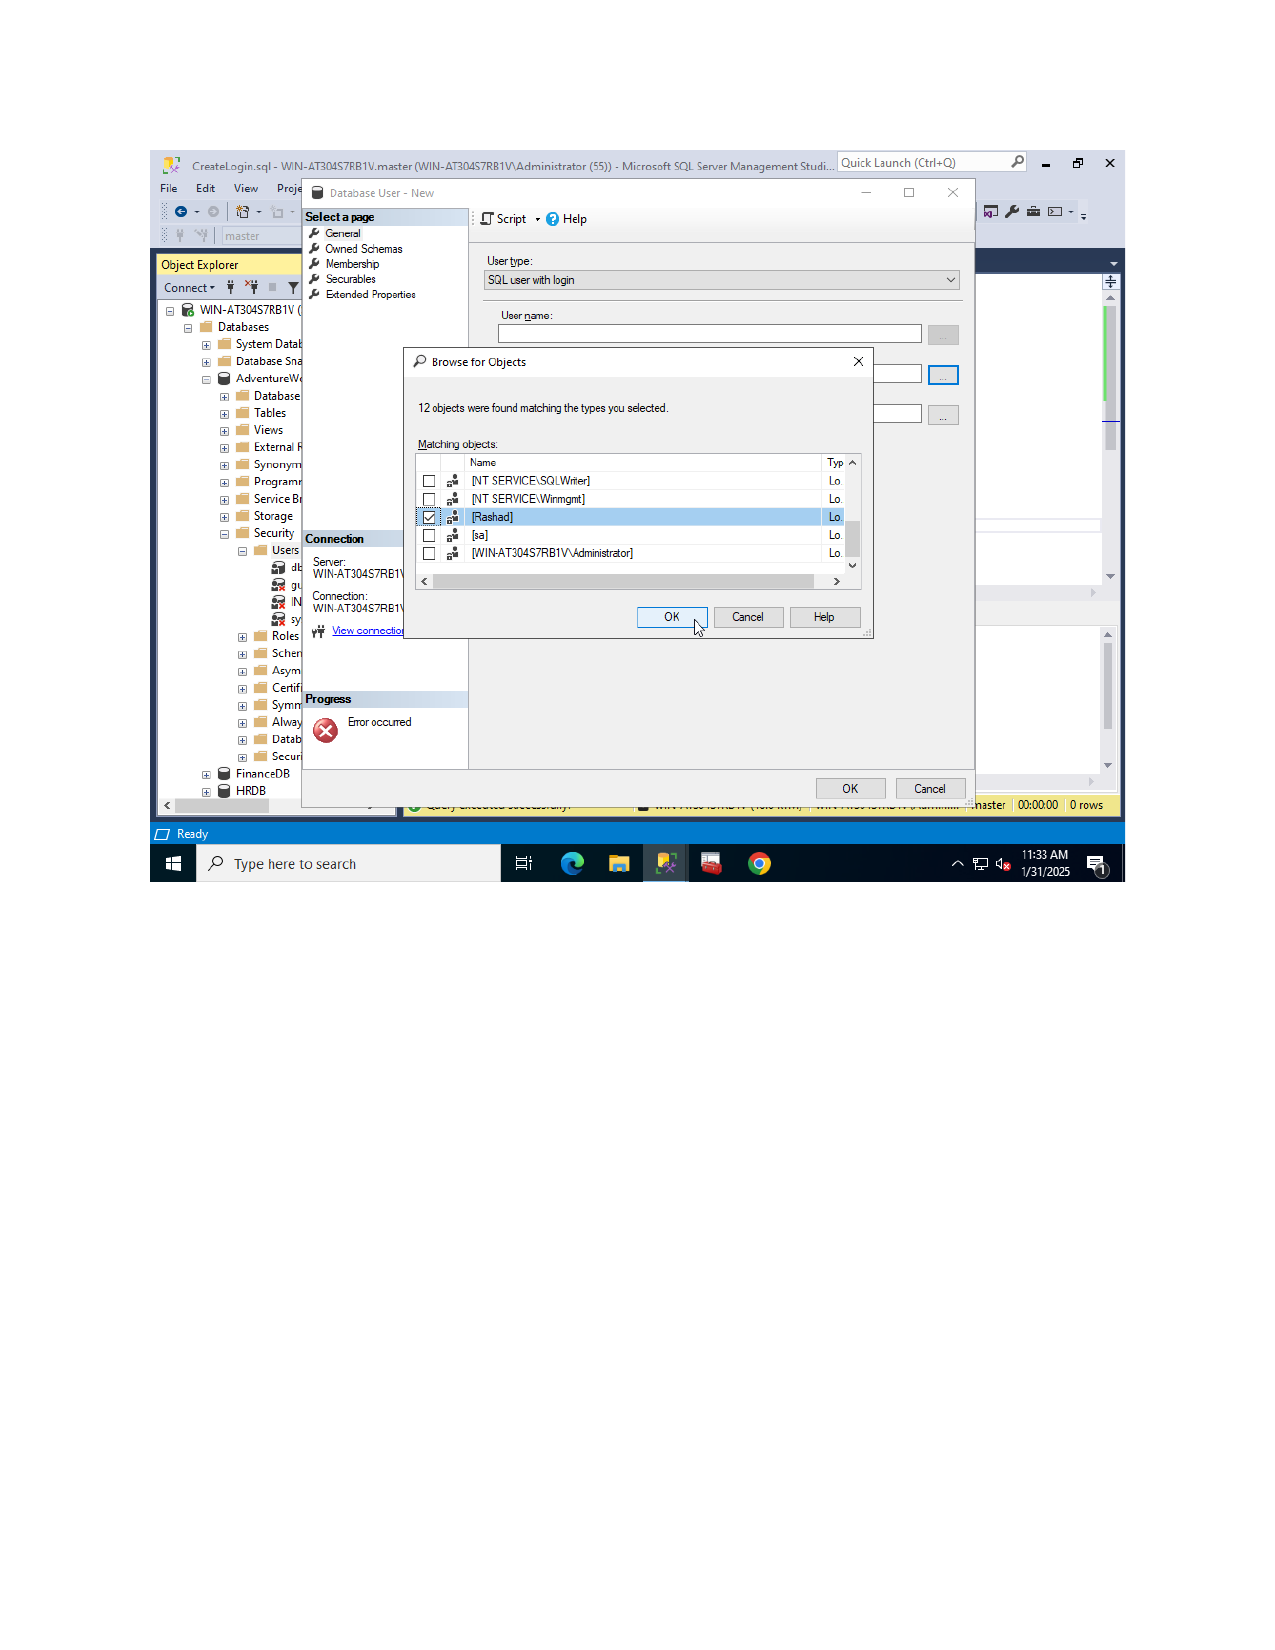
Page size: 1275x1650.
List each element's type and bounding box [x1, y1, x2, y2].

picture [150, 150, 1125, 882]
